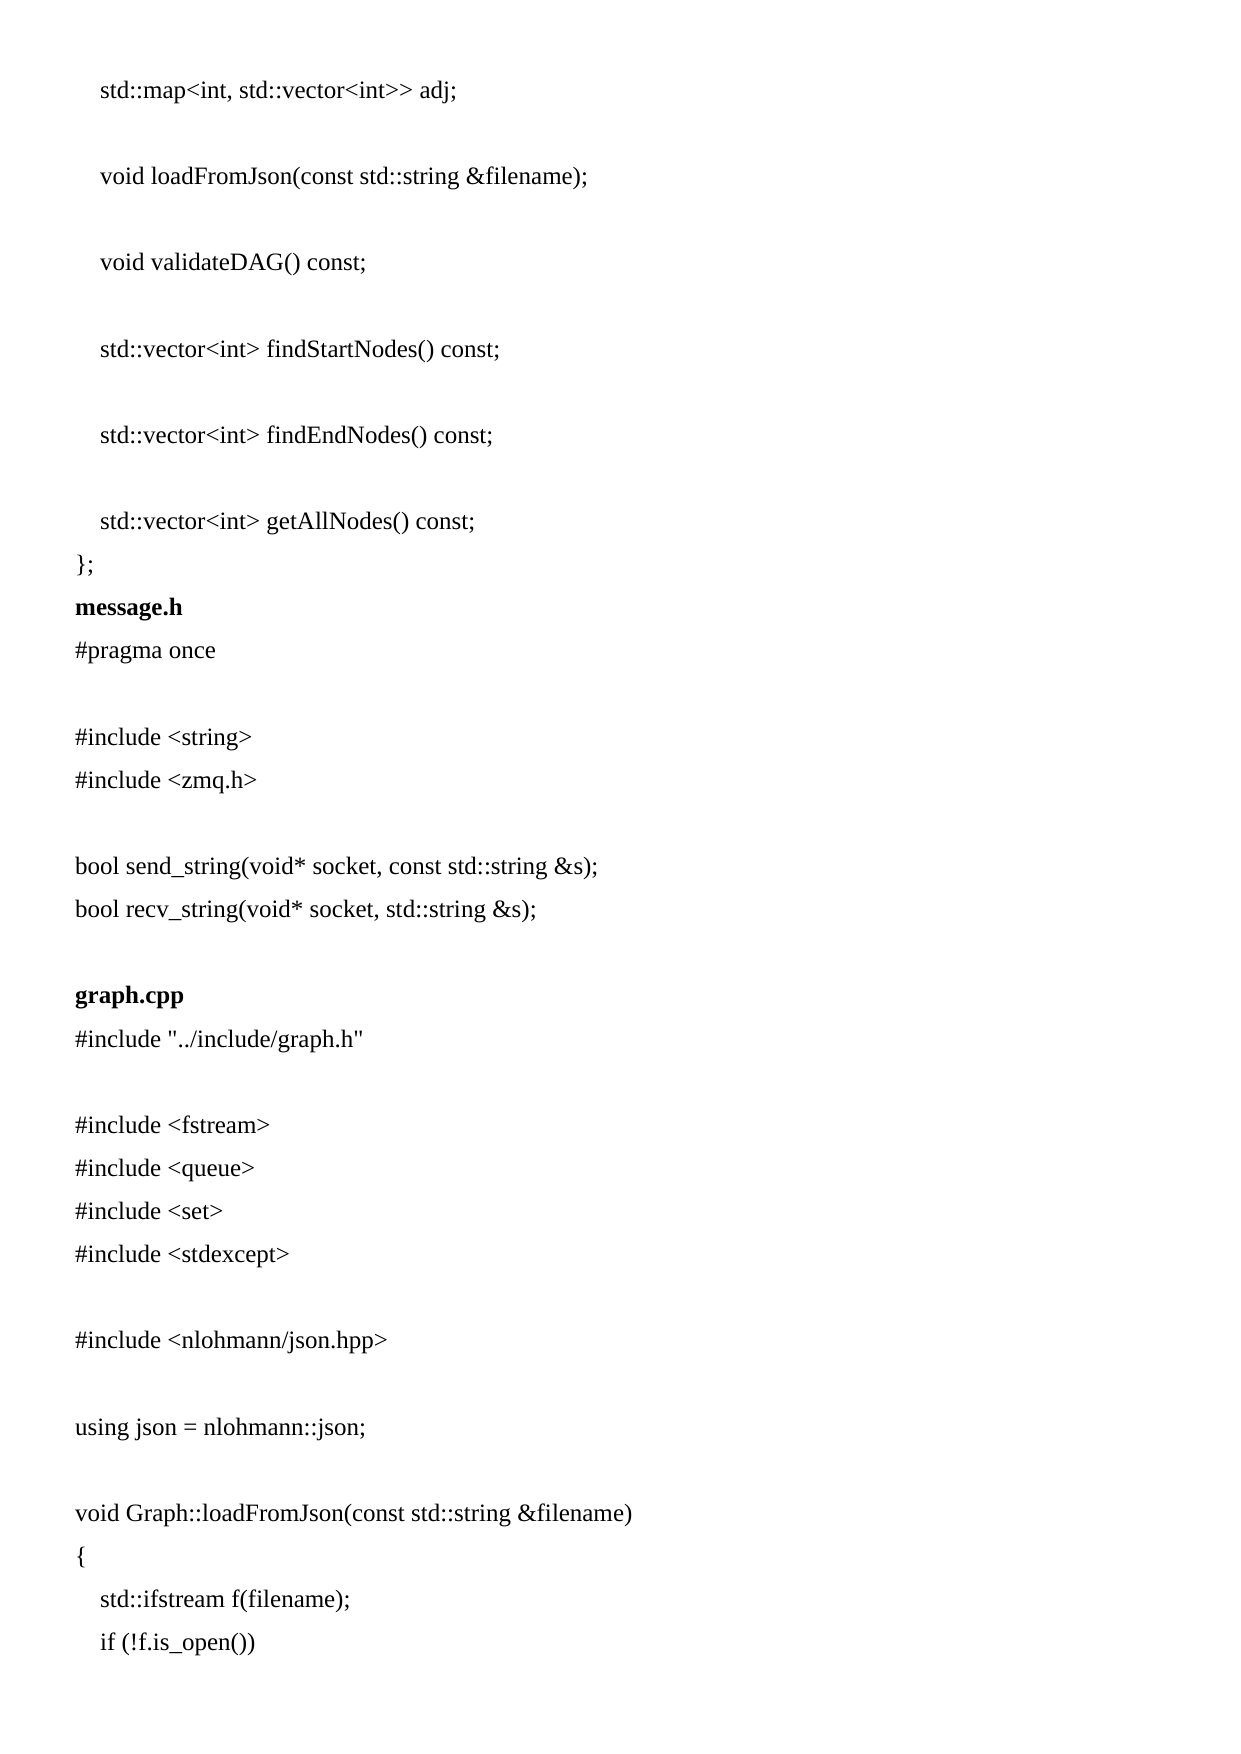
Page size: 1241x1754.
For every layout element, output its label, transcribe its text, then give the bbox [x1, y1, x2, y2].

text graph.cpp [75, 981, 1165, 1009]
text std::vector<int> findEndNodes() const; [75, 420, 1165, 449]
text #include <stdexcept> [75, 1239, 1165, 1268]
text #include <fstream> [75, 1110, 1165, 1139]
text std::vector<int> getAllNodes() const; [75, 506, 1165, 535]
text #pragma once [75, 636, 1165, 664]
text std::vector<int> findStartNodes() const; [75, 334, 1165, 362]
text if (!f.is_open()) [75, 1627, 1165, 1656]
text std::map<int, std::vector<int>> adj; [75, 75, 1165, 104]
text using json = nlohmann::json; [75, 1412, 1165, 1441]
text bool send_string(void* socket, const std::string &s); [75, 851, 1165, 880]
text { [75, 1541, 1165, 1570]
text bool recv_string(void* socket, std::string &s); [75, 894, 1165, 923]
text #include <zmq.h> [75, 765, 1165, 794]
text #include <nlohmann/json.hpp> [75, 1326, 1165, 1354]
text message.h [75, 592, 1165, 621]
text #include "../include/graph.h" [75, 1024, 1165, 1052]
text void loadFromJson(const std::string &filename); [75, 161, 1165, 190]
text }; [75, 549, 1165, 578]
text #include <string> [75, 722, 1165, 751]
text std::ifstream f(filename); [75, 1584, 1165, 1613]
text #include <set> [75, 1196, 1165, 1225]
text void validateDAG() const; [75, 247, 1165, 276]
text void Graph::loadFromJson(const std::string &filename) [75, 1498, 1165, 1527]
text #include <queue> [75, 1153, 1165, 1182]
